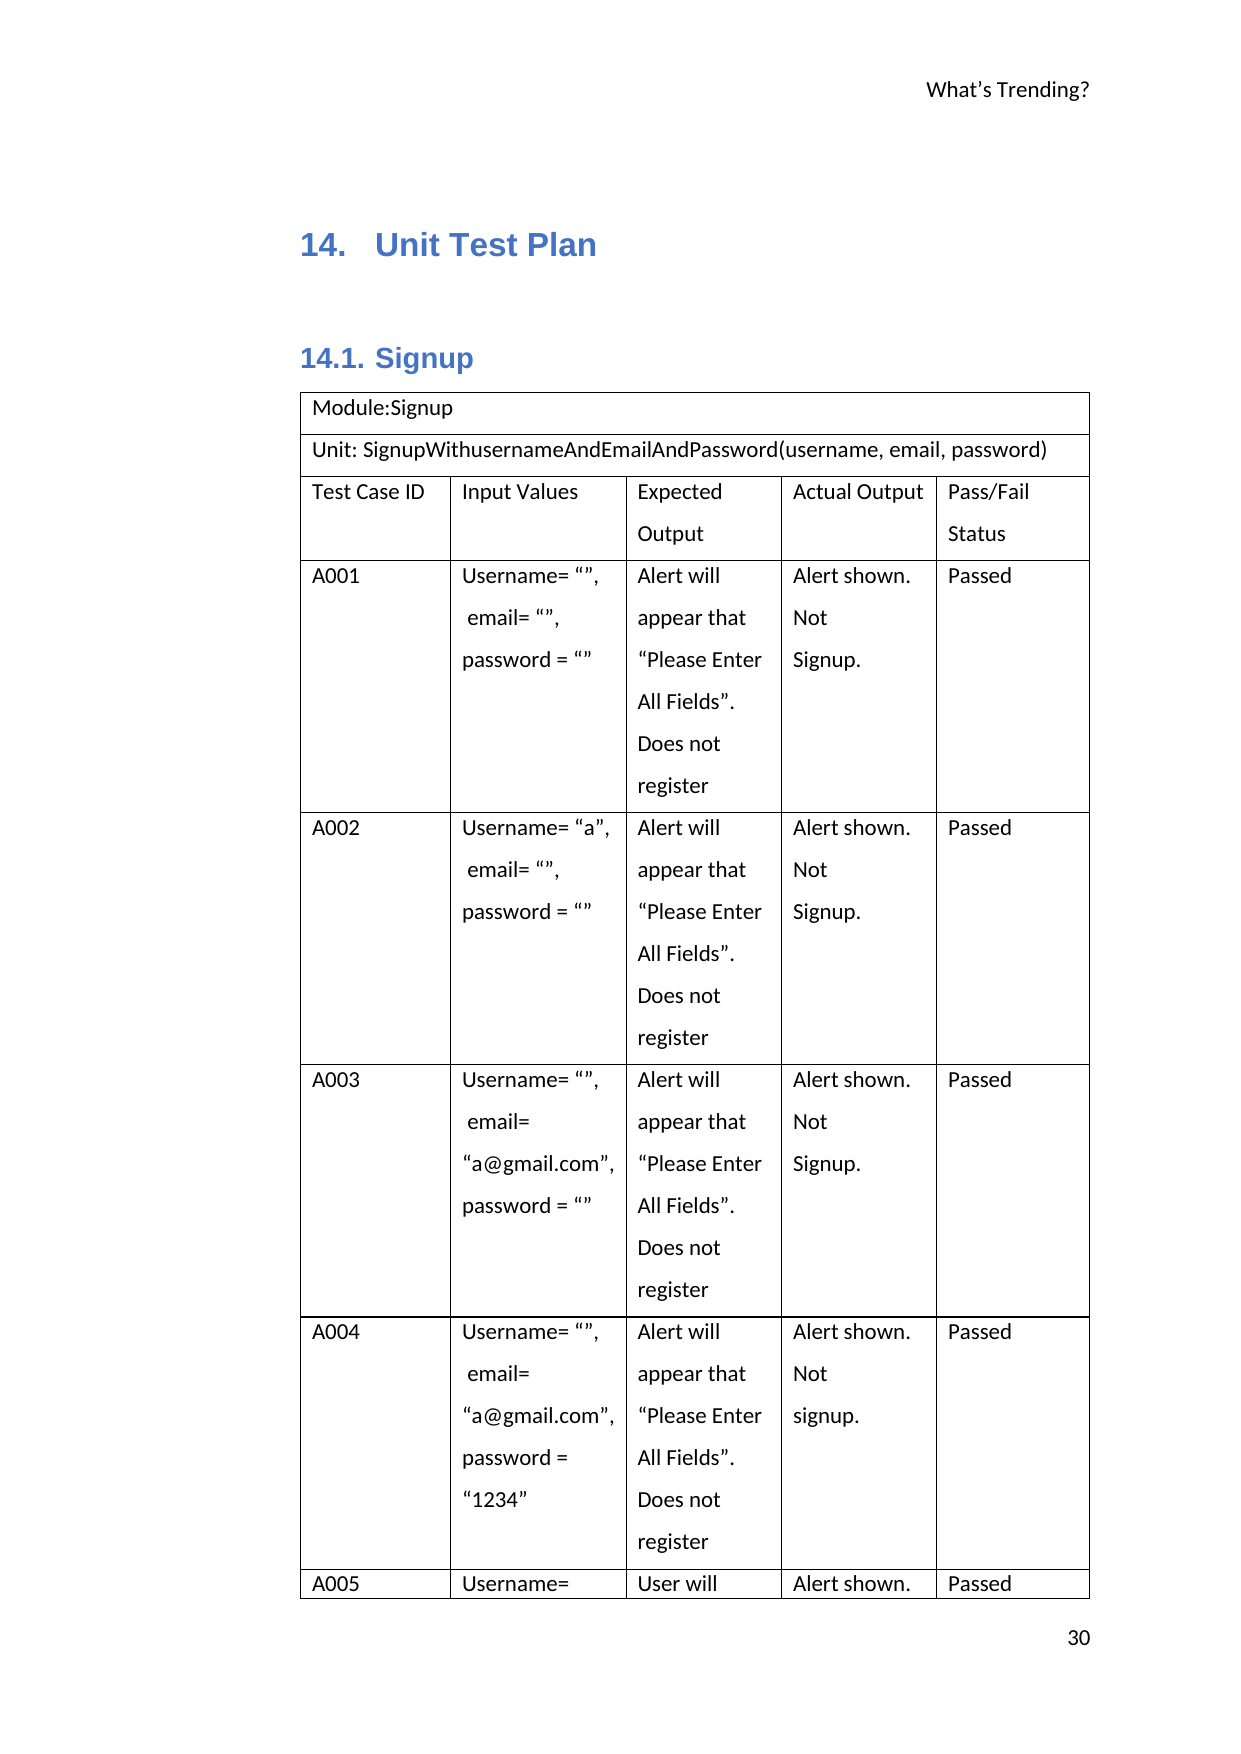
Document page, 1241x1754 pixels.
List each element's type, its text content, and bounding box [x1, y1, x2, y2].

table_cell Passed [937, 813, 1089, 1064]
table_cell Alert will appear that “Please Enter All Fields”. Does not register [627, 1065, 781, 1316]
table_cell Input Values [451, 477, 626, 560]
table_cell Alert will appear that “Please Enter All Fields”. Does not register [627, 561, 781, 812]
subtitle Unit Test Plan [300, 225, 1090, 263]
table_header Module:Signup [301, 393, 1089, 434]
table_cell Pass/Fail Status [937, 477, 1089, 560]
table_cell A003 [301, 1065, 450, 1316]
table_cell Passed [937, 1065, 1089, 1316]
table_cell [782, 1570, 936, 1597]
table_cell Alert shown. Not Signup. [782, 813, 936, 1064]
table_cell Test Case ID [301, 477, 450, 560]
table_cell Alert shown. Not Signup. [782, 561, 936, 812]
table_cell A001 [301, 561, 450, 812]
table_cell A002 [301, 813, 450, 1064]
table_cell A004 [301, 1318, 450, 1568]
table_cell A005 [301, 1570, 450, 1597]
subtitle Signup [300, 341, 1090, 375]
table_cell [451, 1570, 626, 1597]
table_cell Alert will appear that “Please Enter All Fields”. Does not register [627, 813, 781, 1064]
table_cell Actual Output [782, 477, 936, 560]
table_cell Alert will appear that “Please Enter All Fields”. Does not register [627, 1318, 781, 1568]
table_cell Alert shown. Not signup. [782, 1318, 936, 1568]
table_cell Username= “”, email= “a@gmail.com”, password = “1234” [451, 1318, 626, 1568]
table_cell Passed [937, 561, 1089, 812]
table_cell Username= “a”, email= “”, password = “” [451, 813, 626, 1064]
table_cell Username= “”, email= “a@gmail.com”, password = “” [451, 1065, 626, 1316]
table_cell Unit: SignupWithusernameAndEmailAndPassword(username, email, password) [301, 435, 1089, 476]
table_cell Passed [937, 1570, 1089, 1597]
table_cell Alert shown. Not Signup. [782, 1065, 936, 1316]
table_cell Passed [937, 1318, 1089, 1568]
table_cell Username= “”, email= “”, password = “” [451, 561, 626, 812]
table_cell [627, 1570, 781, 1597]
table_cell Expected Output [627, 477, 781, 560]
